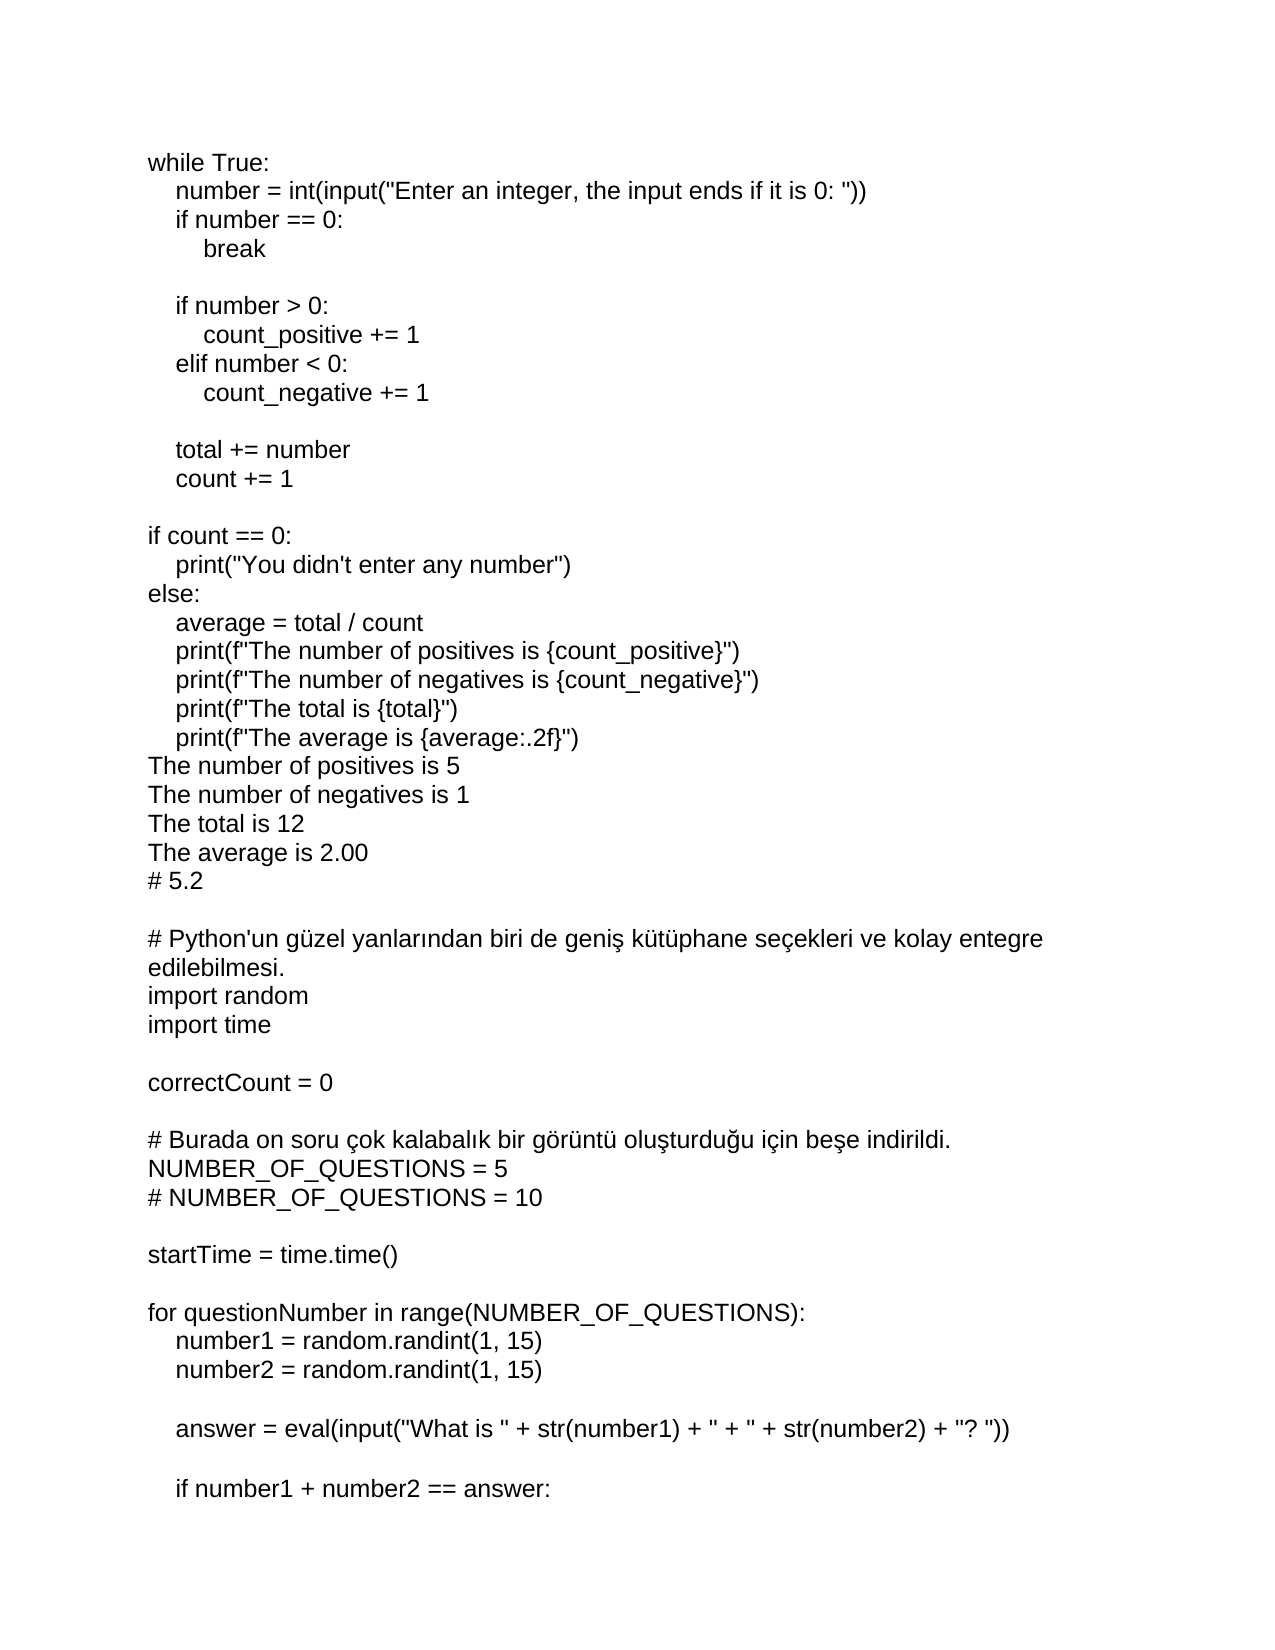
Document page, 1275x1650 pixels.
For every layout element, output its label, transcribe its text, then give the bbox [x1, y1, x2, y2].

text NUMBER_OF_QUESTIONS = 5 [148, 1154, 1127, 1183]
text The number of negatives is 1 [148, 780, 1127, 809]
text # Burada on soru çok kalabalık bir görüntü oluşturduğu için beşe indirildi. [148, 1125, 1127, 1154]
text elif number < 0: [148, 349, 1127, 378]
text number2 = random.randint(1, 15) [148, 1355, 1127, 1384]
text # NUMBER_OF_QUESTIONS = 10 [148, 1183, 1127, 1211]
text if number == 0: [148, 205, 1127, 234]
text number = int(input("Enter an integer, the input ends if it is 0: ")) [148, 176, 1127, 205]
text import time [148, 1010, 1127, 1039]
text else: [148, 579, 1127, 608]
text print(f"The average is {average:.2f}") [148, 723, 1127, 751]
text count_positive += 1 [148, 320, 1127, 349]
text if number > 0: [148, 291, 1127, 320]
text count += 1 [148, 464, 1127, 493]
text # Python'un güzel yanlarından biri de geniş kütüphane seçekleri ve kolay entegre edilebilmesi. [148, 924, 1127, 981]
text correctCount = 0 [148, 1068, 1127, 1096]
text The average is 2.00 [148, 838, 1127, 866]
text print(f"The total is {total}") [148, 694, 1127, 723]
text number1 = random.randint(1, 15) [148, 1326, 1127, 1355]
text while True: [148, 148, 1127, 176]
text average = total / count [148, 608, 1127, 636]
text break [148, 234, 1127, 263]
text # 5.2 [148, 866, 1127, 895]
text print(f"The number of negatives is {count_negative}") [148, 665, 1127, 694]
text if count == 0: [148, 521, 1127, 550]
text startTime = time.time() [148, 1240, 1127, 1269]
text print("You didn't enter any number") [148, 550, 1127, 579]
text import random [148, 981, 1127, 1010]
text count_negative += 1 [148, 378, 1127, 406]
text The total is 12 [148, 809, 1127, 838]
text print(f"The number of positives is {count_positive}") [148, 636, 1127, 665]
text The number of positives is 5 [148, 751, 1127, 780]
text if number1 + number2 == answer: [148, 1474, 1127, 1502]
text for questionNumber in range(NUMBER_OF_QUESTIONS): [148, 1298, 1127, 1326]
text answer = eval(input("What is " + str(number1) + " + " + str(number2) + "? ")) [148, 1414, 1127, 1443]
text total += number [148, 435, 1127, 464]
